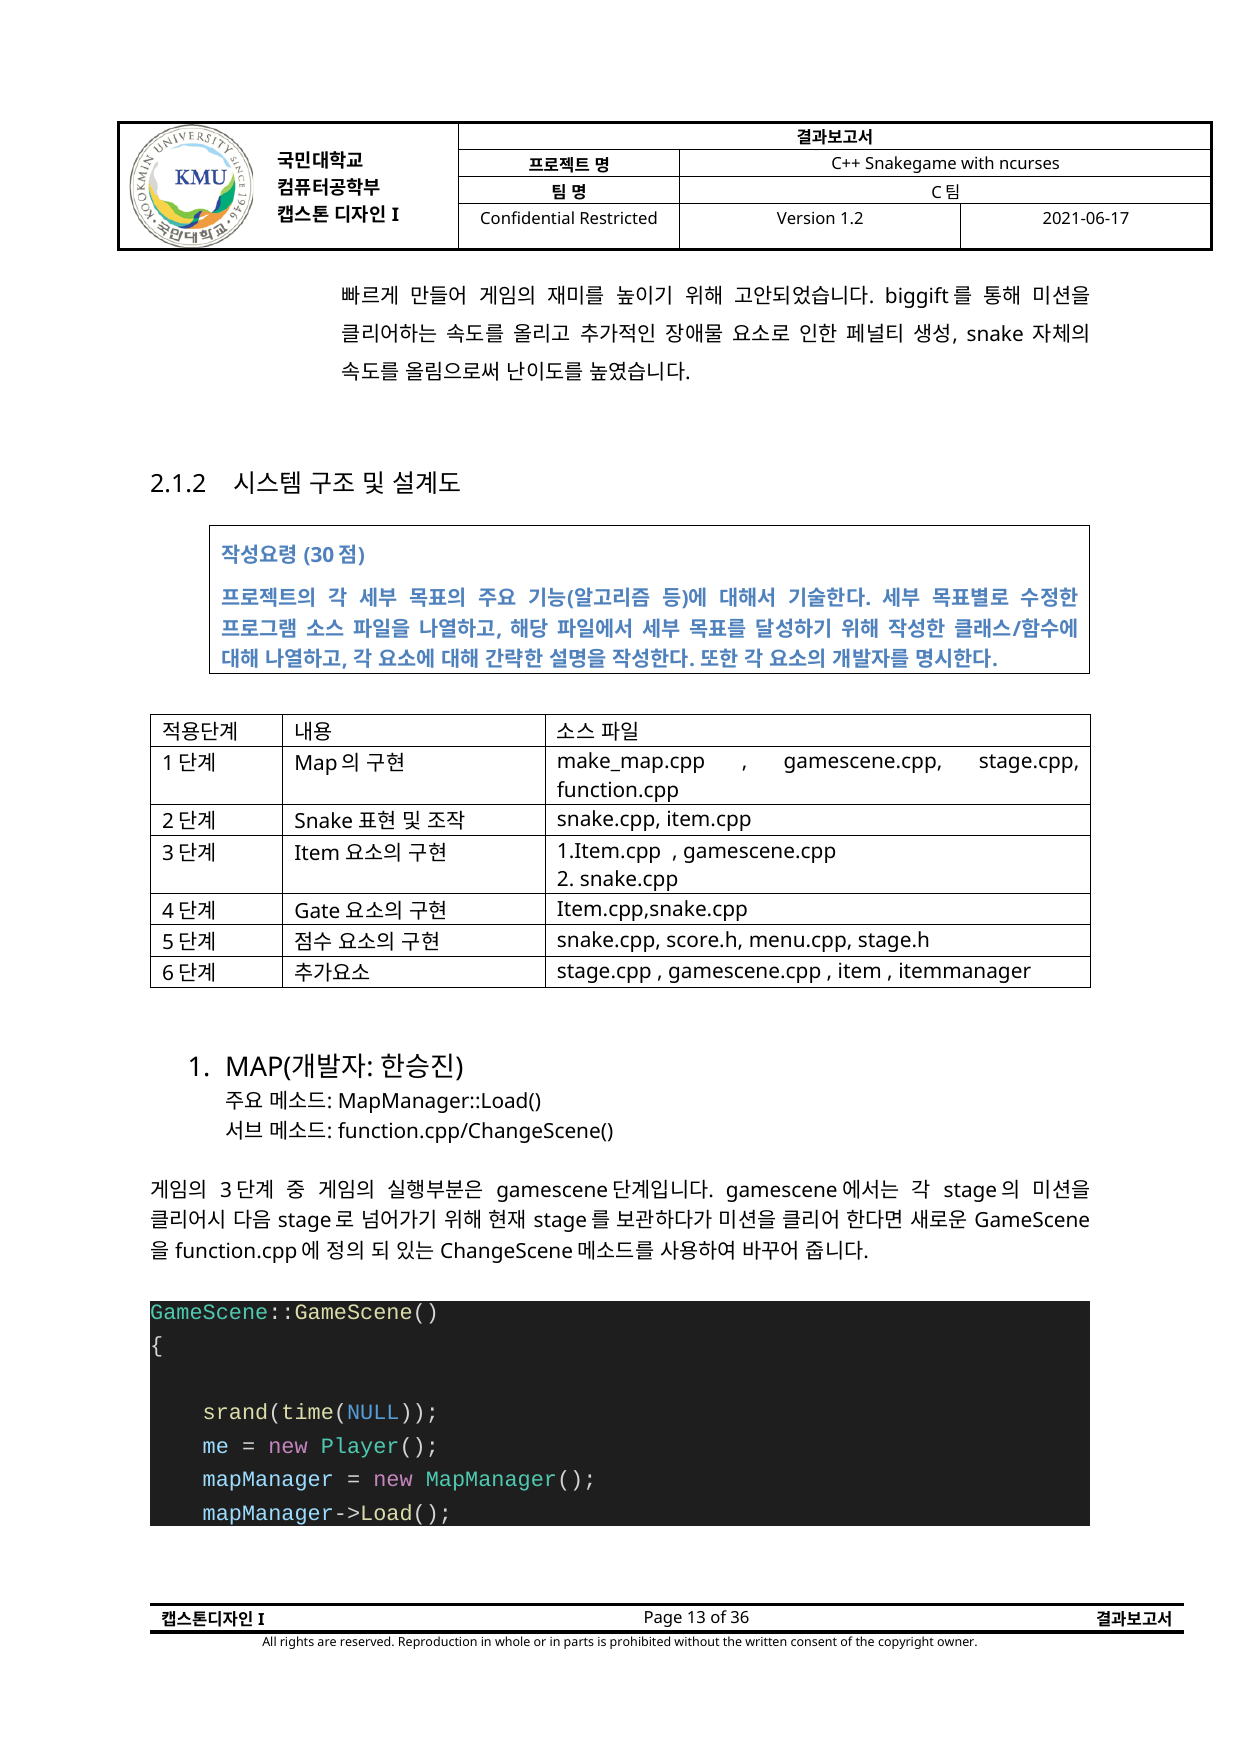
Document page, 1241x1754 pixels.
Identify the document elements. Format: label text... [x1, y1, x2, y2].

subtitle 시스템 구조 및 설계도 [150, 464, 1090, 500]
table_cell snake.cpp, score.h, menu.cpp, stage.h [546, 925, 1090, 956]
text { [150, 1334, 1090, 1359]
table_cell 2단계 [151, 805, 282, 835]
table_header 소스 파일 [546, 715, 1090, 746]
table_header 내용 [283, 715, 545, 746]
text me = new Player(); [150, 1435, 1090, 1459]
text srand(time(NULL)); [150, 1401, 1090, 1426]
table_cell stage.cpp , gamescene.cpp , item , itemmanager [546, 957, 1090, 987]
text 주요 메소드: MapManager::Load() [150, 1084, 1090, 1114]
table_cell Snake 표현 및 조작 [283, 805, 545, 835]
table_cell 6단계 [151, 957, 282, 987]
text mapManager->Load(); [150, 1502, 1090, 1526]
text GameScene::GameScene() [150, 1301, 1090, 1326]
table_header 적용단계 [151, 715, 282, 746]
table_cell 추가요소 [283, 957, 545, 987]
picture [129, 124, 254, 248]
table_cell 점수 요소의 구현 [283, 925, 545, 956]
table_cell Gate 요소의 구현 [283, 894, 545, 924]
text mapManager = new MapManager(); [150, 1468, 1090, 1493]
table_cell make_map.cpp , gamescene.cpp, stage.cpp, function.cpp [546, 747, 1090, 803]
table_cell 1.Item.cpp , gamescene.cpp 2. snake.cpp [546, 836, 1090, 893]
text 게임의 3단계 중 게임의 실행부분은 gamescene단계입니다. gamescene에서는 각 stage의 미션을 클리어시 다음 stage로 넘어가기 위해 현재 stage를 보관하다가 미션을 클리어 한다면 새로운 GameScene을 function.cpp에 정의 되 있는 ChangeScene메소드를 사용하여 바꾸어 줍니다. [150, 1173, 1090, 1264]
table_cell 4단계 [151, 894, 282, 924]
list MAP(개발자: 한승진) [187, 1045, 1090, 1084]
table_cell 5단계 [151, 925, 282, 956]
table_cell Item 요소의 구현 [283, 836, 545, 893]
table_cell 3단계 [151, 836, 282, 893]
table_cell Item.cpp,snake.cpp [546, 894, 1090, 924]
table_cell snake.cpp, item.cpp [546, 805, 1090, 835]
table_header 작성요령 (30점) 프로젝트의 각 세부 목표의 주요 기능(알고리즘 등)에 대해서 기술한다. 세부 목표별로 수정한 프로그램 소스 파일을 나열하고, 해당 파일에서 세부 목표를 달성하기 위해 작성한 클래스/함수에 대해 나열하고, 각 요소에 대해 간략한 설명을 작성한다. 또한 각 요소의 개발자를 명시한다. [210, 526, 1089, 672]
text 서브 메소드: function.cpp/ChangeScene() [150, 1114, 1090, 1145]
table_cell Map의 구현 [283, 747, 545, 803]
table_cell 1단계 [151, 747, 282, 803]
